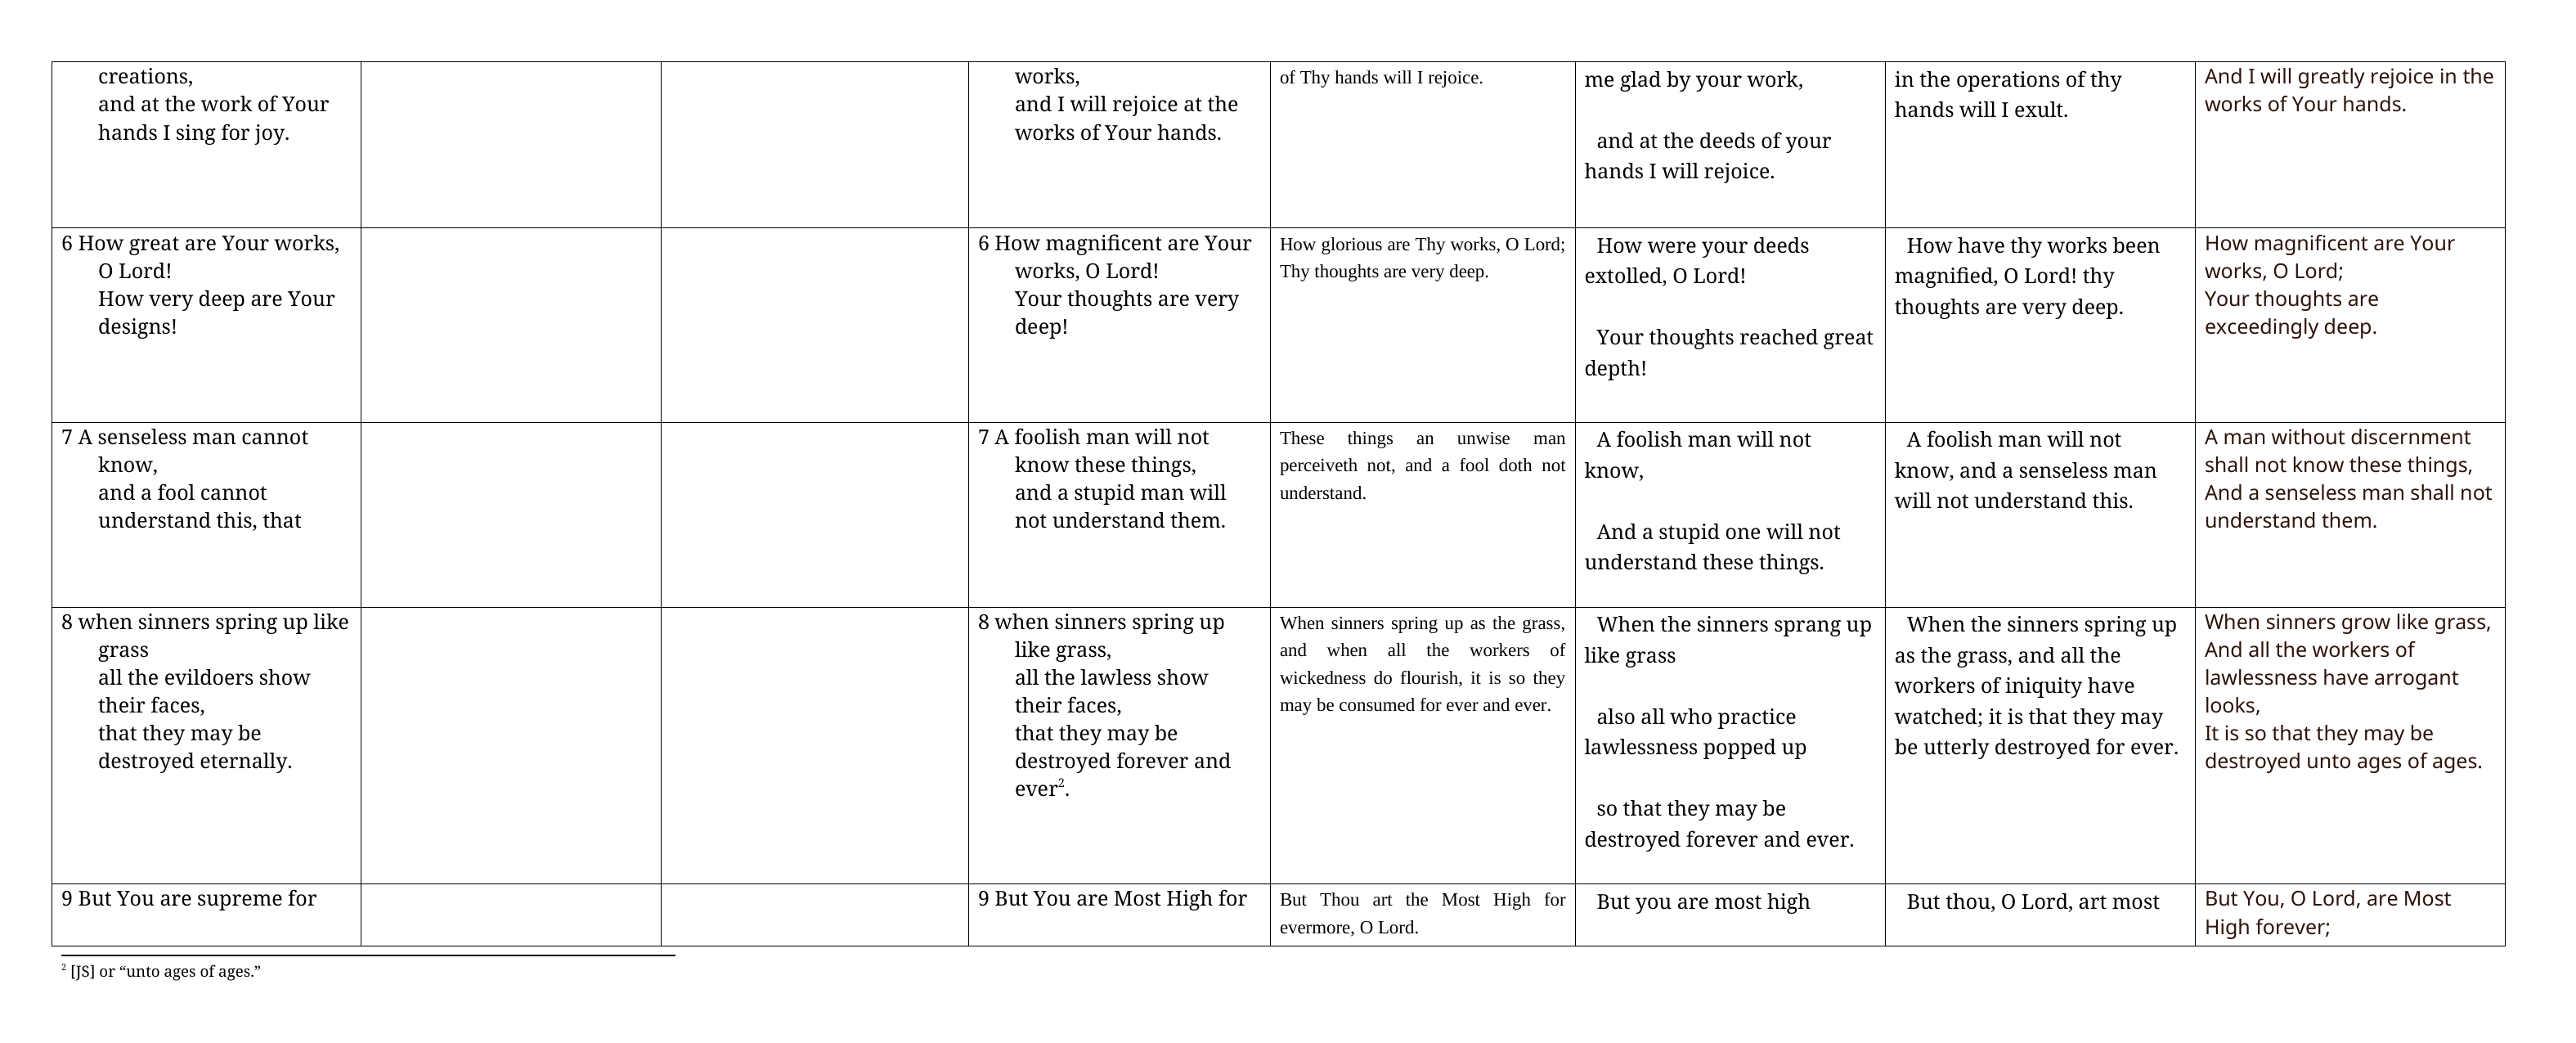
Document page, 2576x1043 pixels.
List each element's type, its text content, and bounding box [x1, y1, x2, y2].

table_cell How glorious are Thy works, O Lord; Thy thoughts are very deep. [1271, 228, 1575, 422]
table_cell 7 A senseless man cannot know, and a fool cannot understand this, that [52, 423, 361, 607]
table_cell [1886, 62, 2195, 227]
table_cell [361, 608, 661, 883]
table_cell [1271, 62, 1575, 227]
table_cell [662, 228, 968, 422]
table_cell [662, 884, 968, 946]
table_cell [969, 884, 1270, 946]
table_cell A foolish man will not know, And a stupid one will not understand these things. [1576, 423, 1885, 607]
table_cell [1886, 884, 2195, 946]
table_cell [662, 608, 968, 883]
table_cell How magnificent are Your works, O Lord; Your thoughts are exceedingly deep. [2196, 228, 2505, 422]
table_cell 8 when sinners spring up like grass, all the lawless show their faces, that they may be destroyed forever and ever. [969, 608, 1270, 883]
table_cell When the sinners sprang up like grass also all who practice lawlessness popped up so that they may be destroyed forever and ever. [1576, 608, 1885, 883]
table_cell When sinners grow like grass, And all the workers of lawlessness have arrogant looks, It is so that they may be destroyed unto ages of ages. [2196, 608, 2505, 883]
table_cell These things an unwise man perceiveth not, and a fool doth not understand. [1271, 423, 1575, 607]
table_cell How were your deeds extolled, O Lord! Your thoughts reached great depth! [1576, 228, 1885, 422]
table_cell A man without discernment shall not know these things, And a senseless man shall not understand them. [2196, 423, 2505, 607]
table_cell A foolish man will not know, and a senseless man will not understand this. [1886, 423, 2195, 607]
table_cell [1271, 884, 1575, 946]
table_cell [969, 62, 1270, 227]
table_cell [1576, 62, 1885, 227]
table_cell When the sinners spring up as the grass, and all the workers of iniquity have watched; it is that they may be utterly destroyed for ever. [1886, 608, 2195, 883]
table_cell [361, 62, 661, 227]
table_cell 6 How great are Your works, O Lord! How very deep are Your designs! [52, 228, 361, 422]
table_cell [2196, 62, 2505, 227]
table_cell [52, 62, 361, 227]
table_cell How have thy works been magnified, O Lord! thy thoughts are very deep. [1886, 228, 2195, 422]
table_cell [52, 884, 361, 946]
table_cell [361, 884, 661, 946]
table_cell 7 A foolish man will not know these things, and a stupid man will not understand them. [969, 423, 1270, 607]
table_cell [361, 423, 661, 607]
table_cell [662, 423, 968, 607]
table_cell [662, 62, 968, 227]
table_cell 6 How magnificent are Your works, O Lord! Your thoughts are very deep! [969, 228, 1270, 422]
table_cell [2196, 884, 2505, 946]
table_cell When sinners spring up as the grass, and when all the workers of wickedness do flourish, it is so they may be consumed for ever and ever. [1271, 608, 1575, 883]
table_cell 8 when sinners spring up like grass all the evildoers show their faces, that they may be destroyed eternally. [52, 608, 361, 883]
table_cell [1576, 884, 1885, 946]
table_cell [361, 228, 661, 422]
